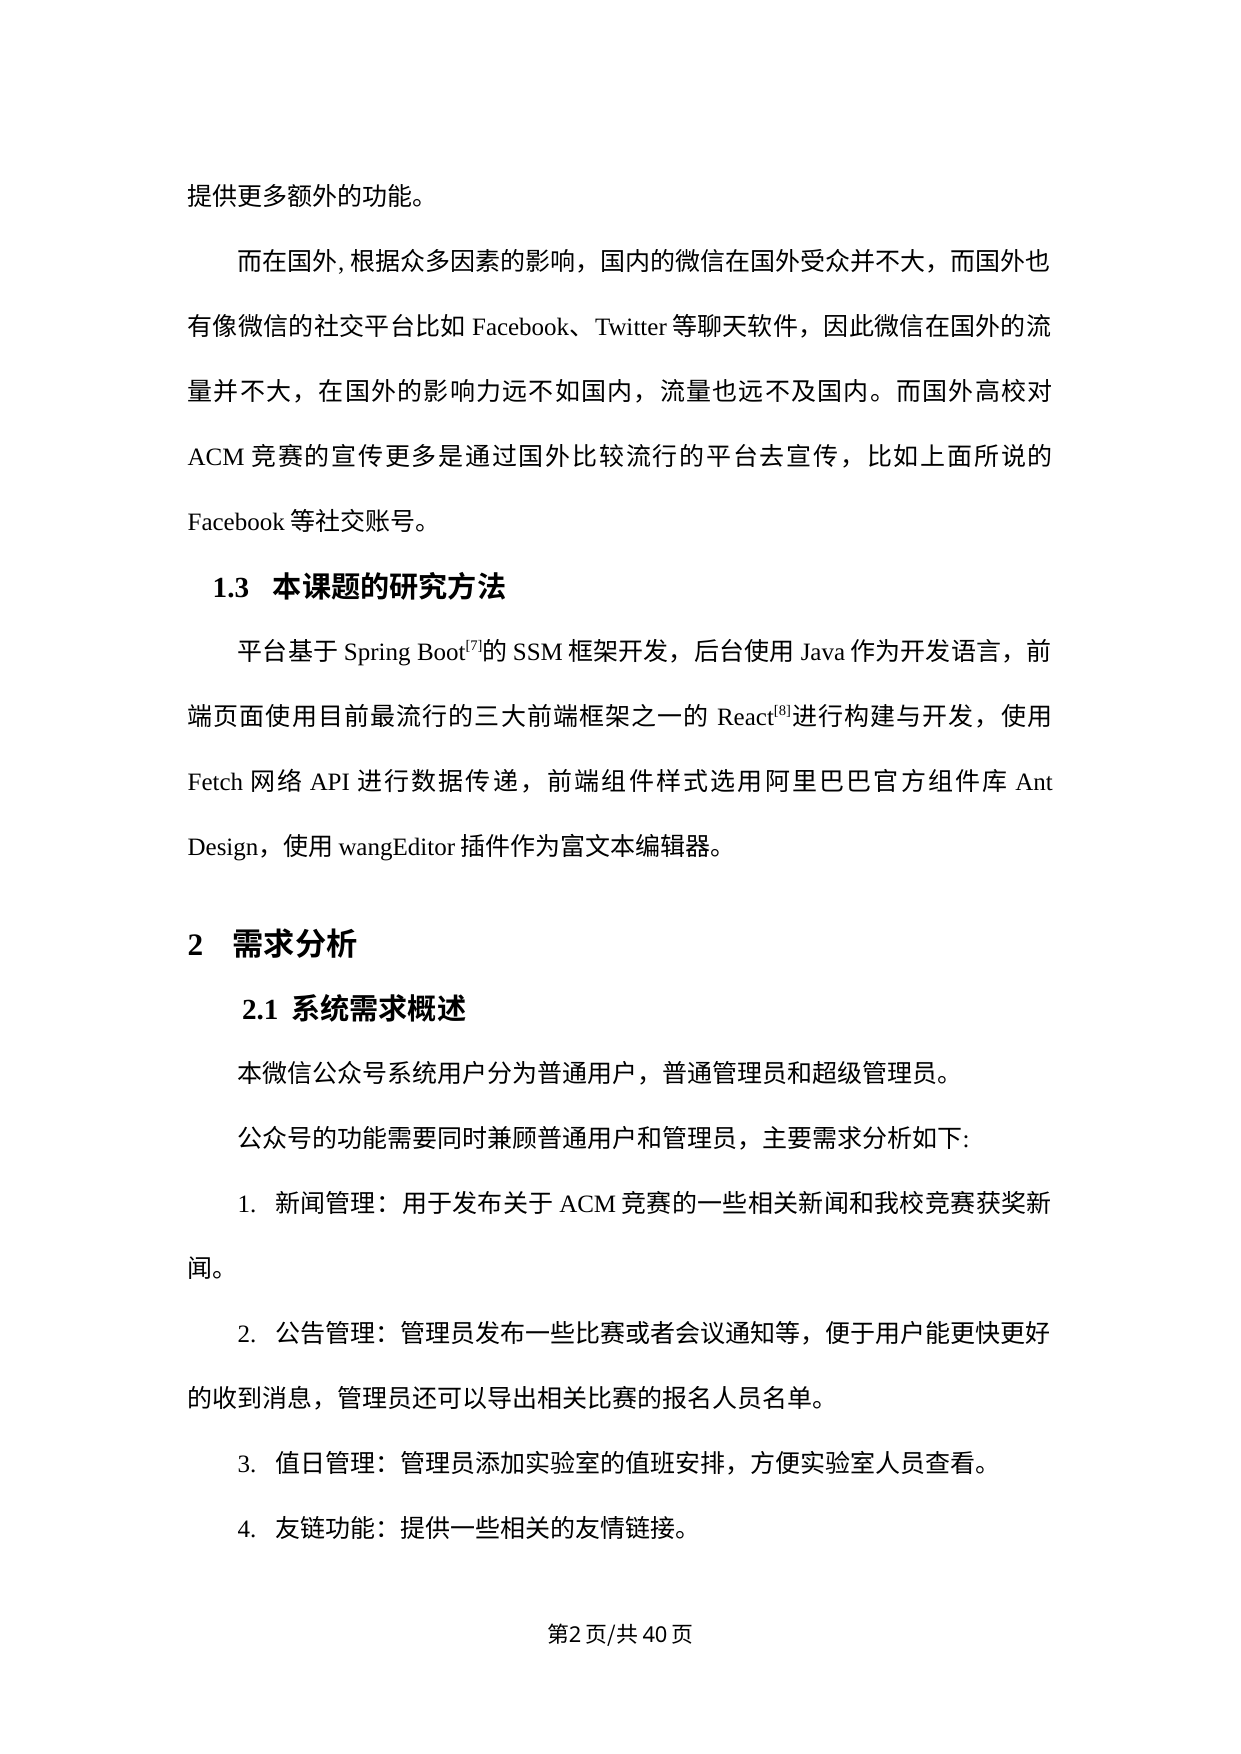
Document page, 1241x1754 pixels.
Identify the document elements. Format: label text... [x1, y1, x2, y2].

subtitle 系统需求概述 [212, 974, 1053, 1039]
subtitle 需求分析 [187, 909, 1053, 974]
list 友链功能：提供一些相关的友情链接。 [237, 1494, 1053, 1559]
text 平台基于Spring Boot[7]的SSM框架开发，后台使用Java作为开发语言，前端页面使用目前最流行的三大前端框架之一的React[8]进行构建与开发，使用Fetch网络API进行数据传递，前端组件样式选用阿里巴巴官方组件库Ant Design，使用wangEditor插件作为富文本编辑器。 [187, 617, 1053, 877]
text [187, 162, 1053, 227]
list 值日管理：管理员添加实验室的值班安排，方便实验室人员查看。 [237, 1429, 1053, 1494]
list 新闻管理：用于发布关于ACM竞赛的一些相关新闻和我校竞赛获奖新闻。 [187, 1169, 1053, 1299]
text 公众号的功能需要同时兼顾普通用户和管理员，主要需求分析如下: [187, 1104, 1053, 1169]
text 而在国外, 根据众多因素的影响，国内的微信在国外受众并不大，而国外也有像微信的社交平台比如Facebook、Twitter等聊天软件，因此微信在国外的流量并不大，在国外的影响力远不如国内，流量也远不及国内。而国外高校对ACM竞赛的宣传更多是通过国外比较流行的平台去宣传，比如上面所说的Facebook等社交账号。 [187, 227, 1053, 552]
text 本微信公众号系统用户分为普通用户，普通管理员和超级管理员。 [187, 1039, 1053, 1104]
subtitle 本课题的研究方法 [212, 552, 1053, 617]
list 公告管理：管理员发布一些比赛或者会议通知等，便于用户能更快更好的收到消息，管理员还可以导出相关比赛的报名人员名单。 [187, 1299, 1053, 1429]
